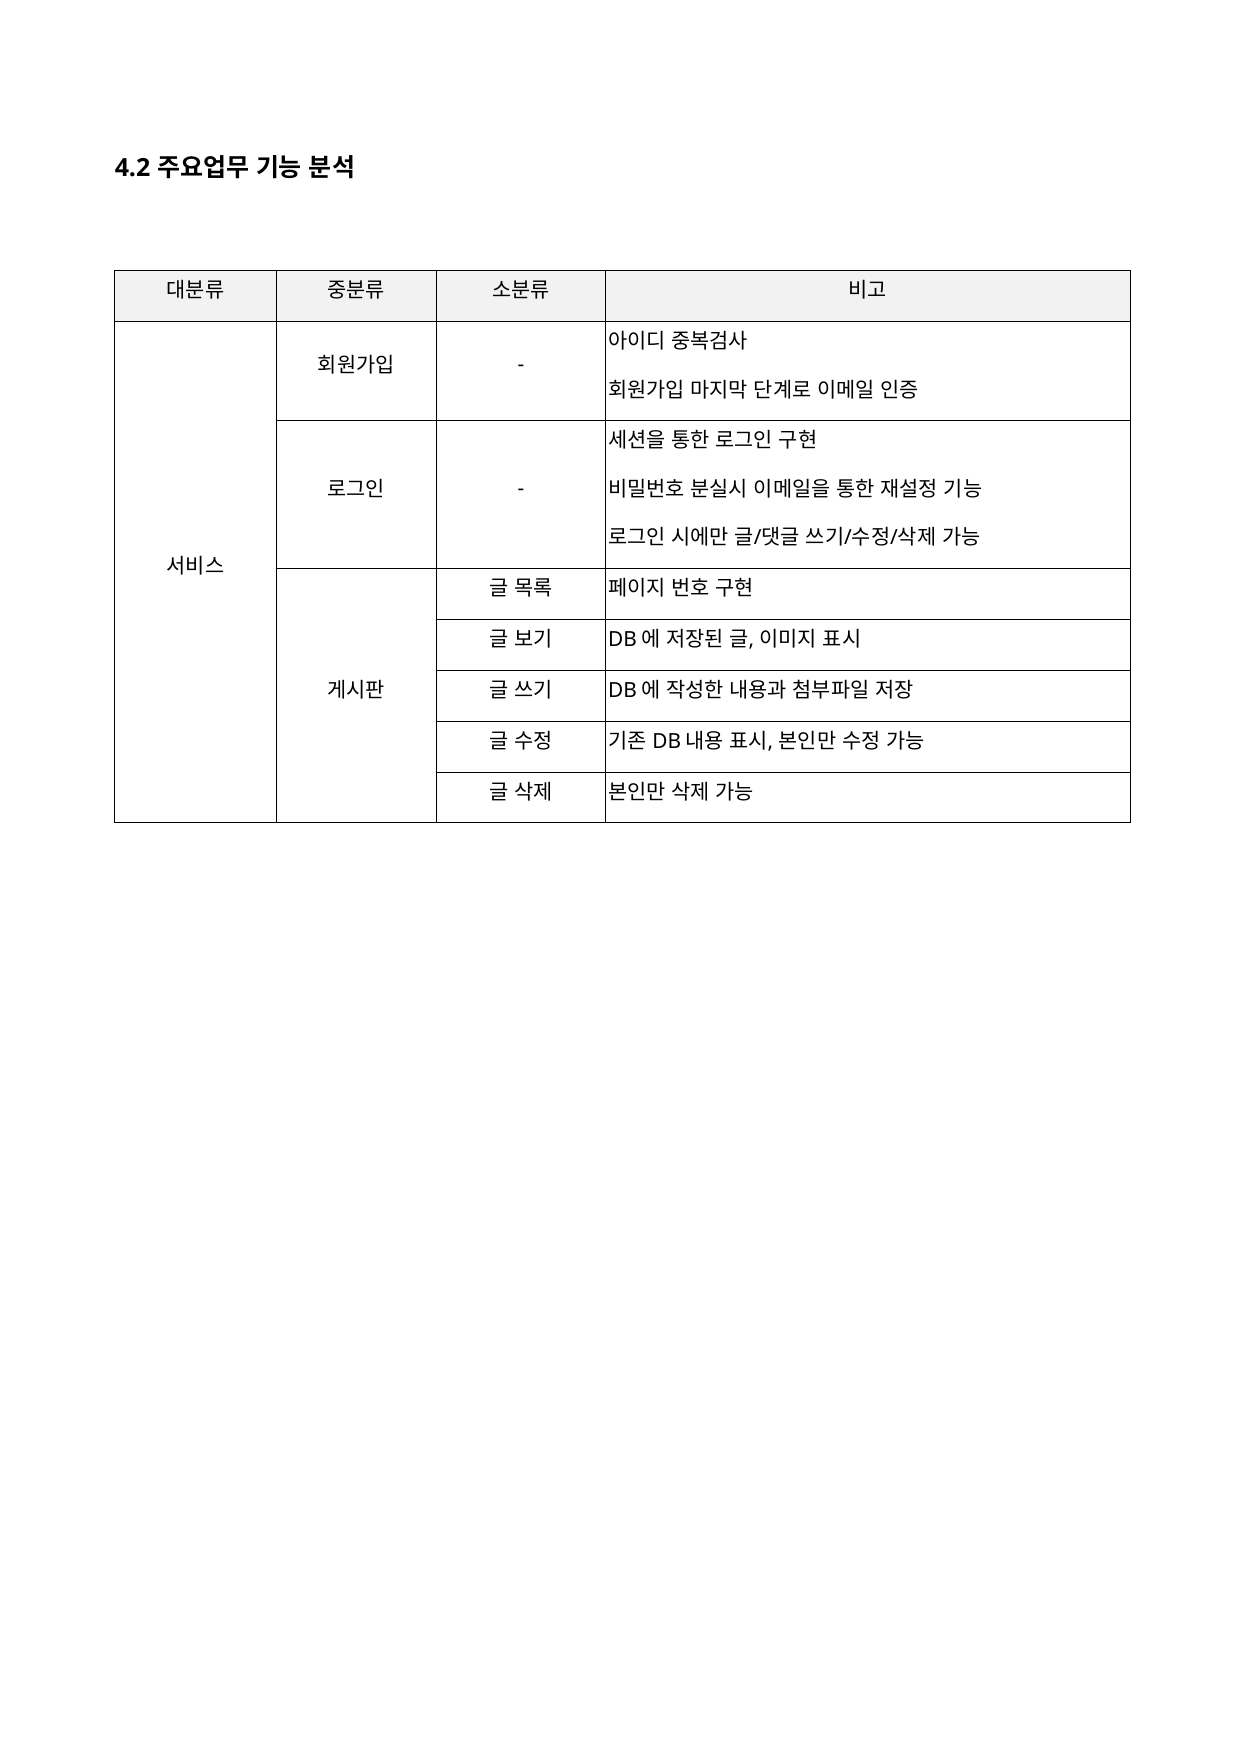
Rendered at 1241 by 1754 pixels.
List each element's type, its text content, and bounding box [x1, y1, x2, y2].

table_cell 회원가입 [277, 322, 436, 420]
table_cell 세션을 통한 로그인 구현 비밀번호 분실시 이메일을 통한 재설정 기능 로그인 시에만 글/댓글 쓰기/수정/삭제 가능 [606, 421, 1130, 568]
table_cell 아이디 중복검사 회원가입 마지막 단계로 이메일 인증 [606, 322, 1130, 420]
table_cell 본인만 삭제 가능 [606, 773, 1130, 822]
table_cell 서비스 [115, 322, 276, 822]
subtitle 4.2 주요업무 기능 분석 [114, 148, 1146, 184]
table_cell 글 목록 [437, 569, 605, 619]
table_cell 글 쓰기 [437, 671, 605, 721]
table_cell 게시판 [277, 569, 436, 822]
table_header 중분류 [277, 271, 436, 321]
table_cell - [437, 322, 605, 420]
table_cell 글 수정 [437, 722, 605, 771]
table_cell 글 보기 [437, 620, 605, 669]
table_cell DB에 작성한 내용과 첨부파일 저장 [606, 671, 1130, 721]
table_header 비고 [606, 271, 1130, 321]
table_header 소분류 [437, 271, 605, 321]
table_cell 페이지 번호 구현 [606, 569, 1130, 619]
table_cell DB에 저장된 글, 이미지 표시 [606, 620, 1130, 669]
table_cell 기존 DB내용 표시, 본인만 수정 가능 [606, 722, 1130, 771]
table_cell 로그인 [277, 421, 436, 568]
table_cell - [437, 421, 605, 568]
table_header 대분류 [115, 271, 276, 321]
table_cell 글 삭제 [437, 773, 605, 822]
